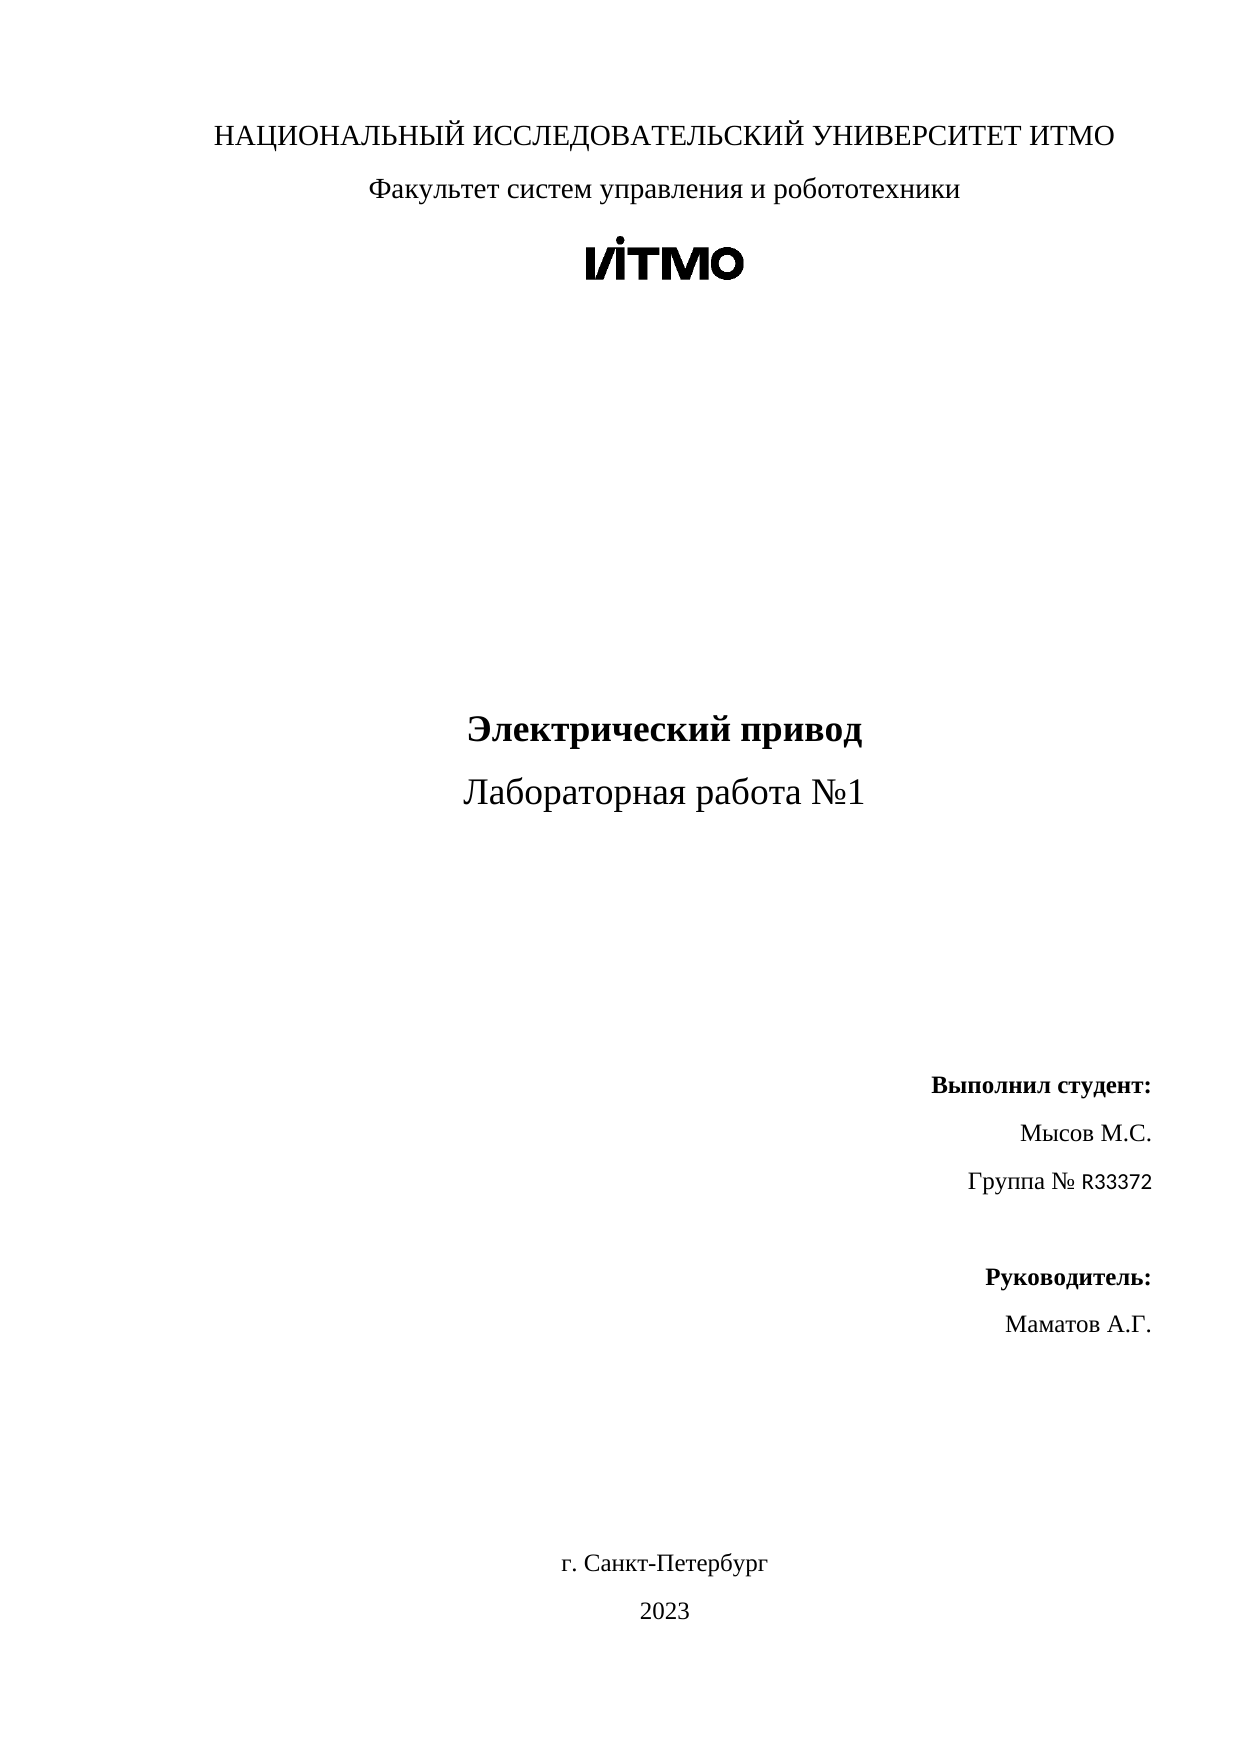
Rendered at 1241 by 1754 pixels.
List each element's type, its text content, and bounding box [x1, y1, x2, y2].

text Выполнил студент: [177, 1071, 1152, 1099]
text г. Санкт-Петербург [177, 1548, 1152, 1577]
text Лабораторная работа №1 [177, 769, 1152, 813]
text Электрический привод [177, 706, 1152, 749]
text Группа № [177, 1166, 1152, 1195]
text Факультет систем управления и робототехники [177, 171, 1152, 204]
text Маматов А.Г. [177, 1309, 1152, 1338]
text 2023 [177, 1596, 1152, 1624]
text Мысов М.С. [177, 1118, 1152, 1147]
text Руководитель: [177, 1262, 1152, 1291]
picture [578, 223, 751, 292]
text НАЦИОНАЛЬНЫЙ ИССЛЕДОВАТЕЛЬСКИЙ УНИВЕРСИТЕТ ИТМО [177, 118, 1152, 152]
